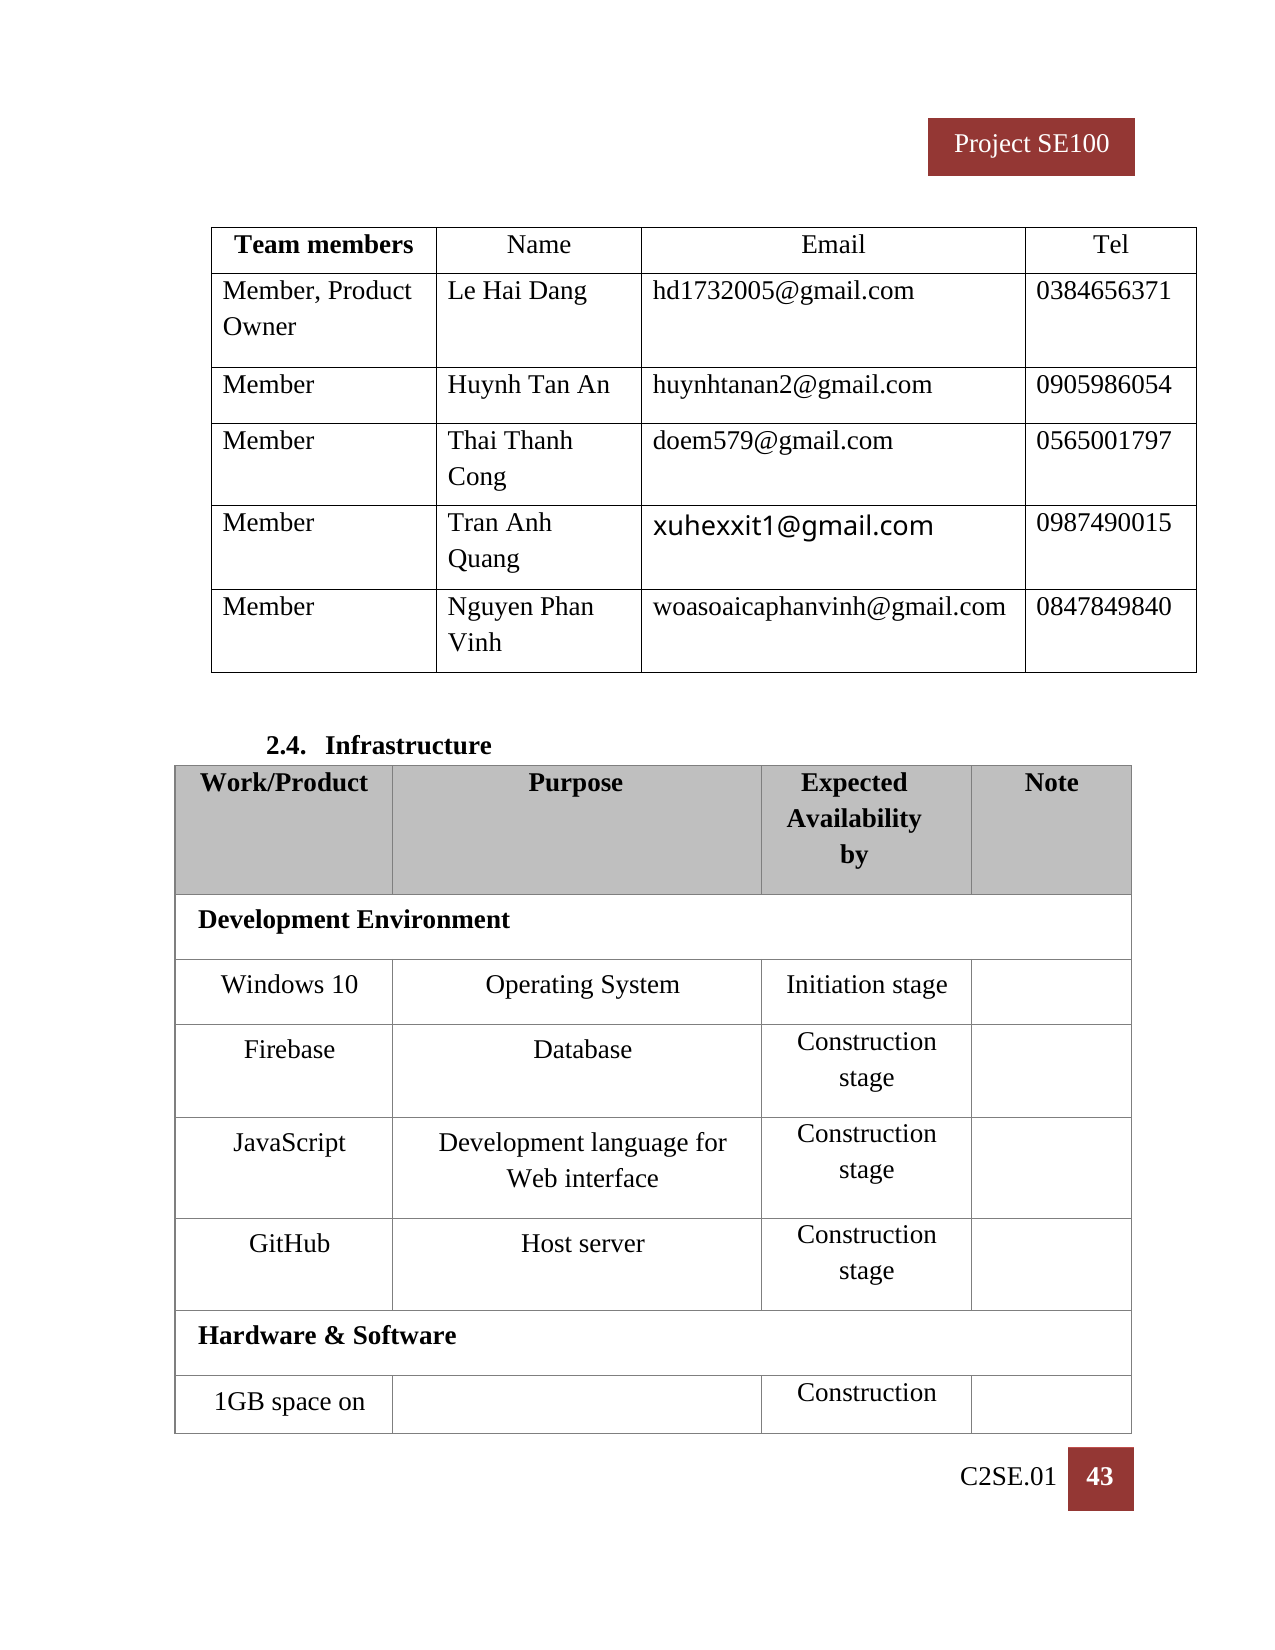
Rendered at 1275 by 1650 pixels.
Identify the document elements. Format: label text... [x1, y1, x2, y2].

table_cell [972, 960, 1131, 1024]
table_cell Host server [393, 1219, 761, 1310]
table_cell Development language for Web interface [393, 1118, 761, 1217]
table_header Email [642, 228, 1025, 273]
table_cell Huynh Tan An [437, 368, 641, 423]
table_cell woasoaicaphanvinh@gmail.com [642, 590, 1025, 672]
table_cell Operating System [393, 960, 761, 1024]
table_cell Member [212, 590, 436, 672]
table_header Name [437, 228, 641, 273]
table_cell Construction stage [762, 1219, 971, 1310]
table_cell Windows 10 [176, 960, 392, 1024]
table_cell huynhtanan2@gmail.com [642, 368, 1025, 423]
table_header Expected Availability by [762, 766, 971, 894]
table_cell [972, 1219, 1131, 1310]
table_cell 0987490015 [1026, 506, 1196, 589]
table_cell 0847849840 [1026, 590, 1196, 672]
table_cell Le Hai Dang [437, 274, 641, 367]
table_cell Firebase [176, 1025, 392, 1117]
table_cell Construction stage [762, 1376, 971, 1433]
table_cell hd1732005@gmail.com [642, 274, 1025, 367]
table_cell Tran Anh Quang [437, 506, 641, 589]
table_cell [972, 1025, 1131, 1117]
table_cell [972, 1118, 1131, 1217]
table_cell Initiation stage [762, 960, 971, 1024]
table_cell doem579@gmail.com [642, 424, 1025, 505]
table_header Purpose [393, 766, 761, 894]
table_header Work/Product [176, 766, 392, 894]
table_cell Member, Product Owner [212, 274, 436, 367]
table_cell 0384656371 [1026, 274, 1196, 367]
table_header Note [972, 766, 1131, 894]
table_header Tel [1026, 228, 1196, 273]
table_cell Development Environment [176, 895, 1131, 959]
table_header Team members [212, 228, 436, 273]
table_cell GitHub [176, 1219, 392, 1310]
table_cell [972, 1376, 1131, 1433]
table_cell 1GB space on server [176, 1376, 392, 1433]
table_cell Member [212, 424, 436, 505]
table_cell Hardware & Software [176, 1311, 1131, 1375]
table_cell 0905986054 [1026, 368, 1196, 423]
table_cell xuhexxit1@gmail.com [642, 506, 1025, 589]
table_cell Member [212, 506, 436, 589]
table_cell Construction stage [762, 1025, 971, 1117]
table_cell Construction stage [762, 1118, 971, 1217]
table_cell [393, 1376, 761, 1433]
table_cell 0565001797 [1026, 424, 1196, 505]
table_cell Thai Thanh Cong [437, 424, 641, 505]
table_cell Database [393, 1025, 761, 1117]
table_cell Member [212, 368, 436, 423]
table_cell JavaScript [176, 1118, 392, 1217]
table_cell Nguyen Phan Vinh [437, 590, 641, 672]
subtitle Infrastructure [266, 729, 1231, 761]
